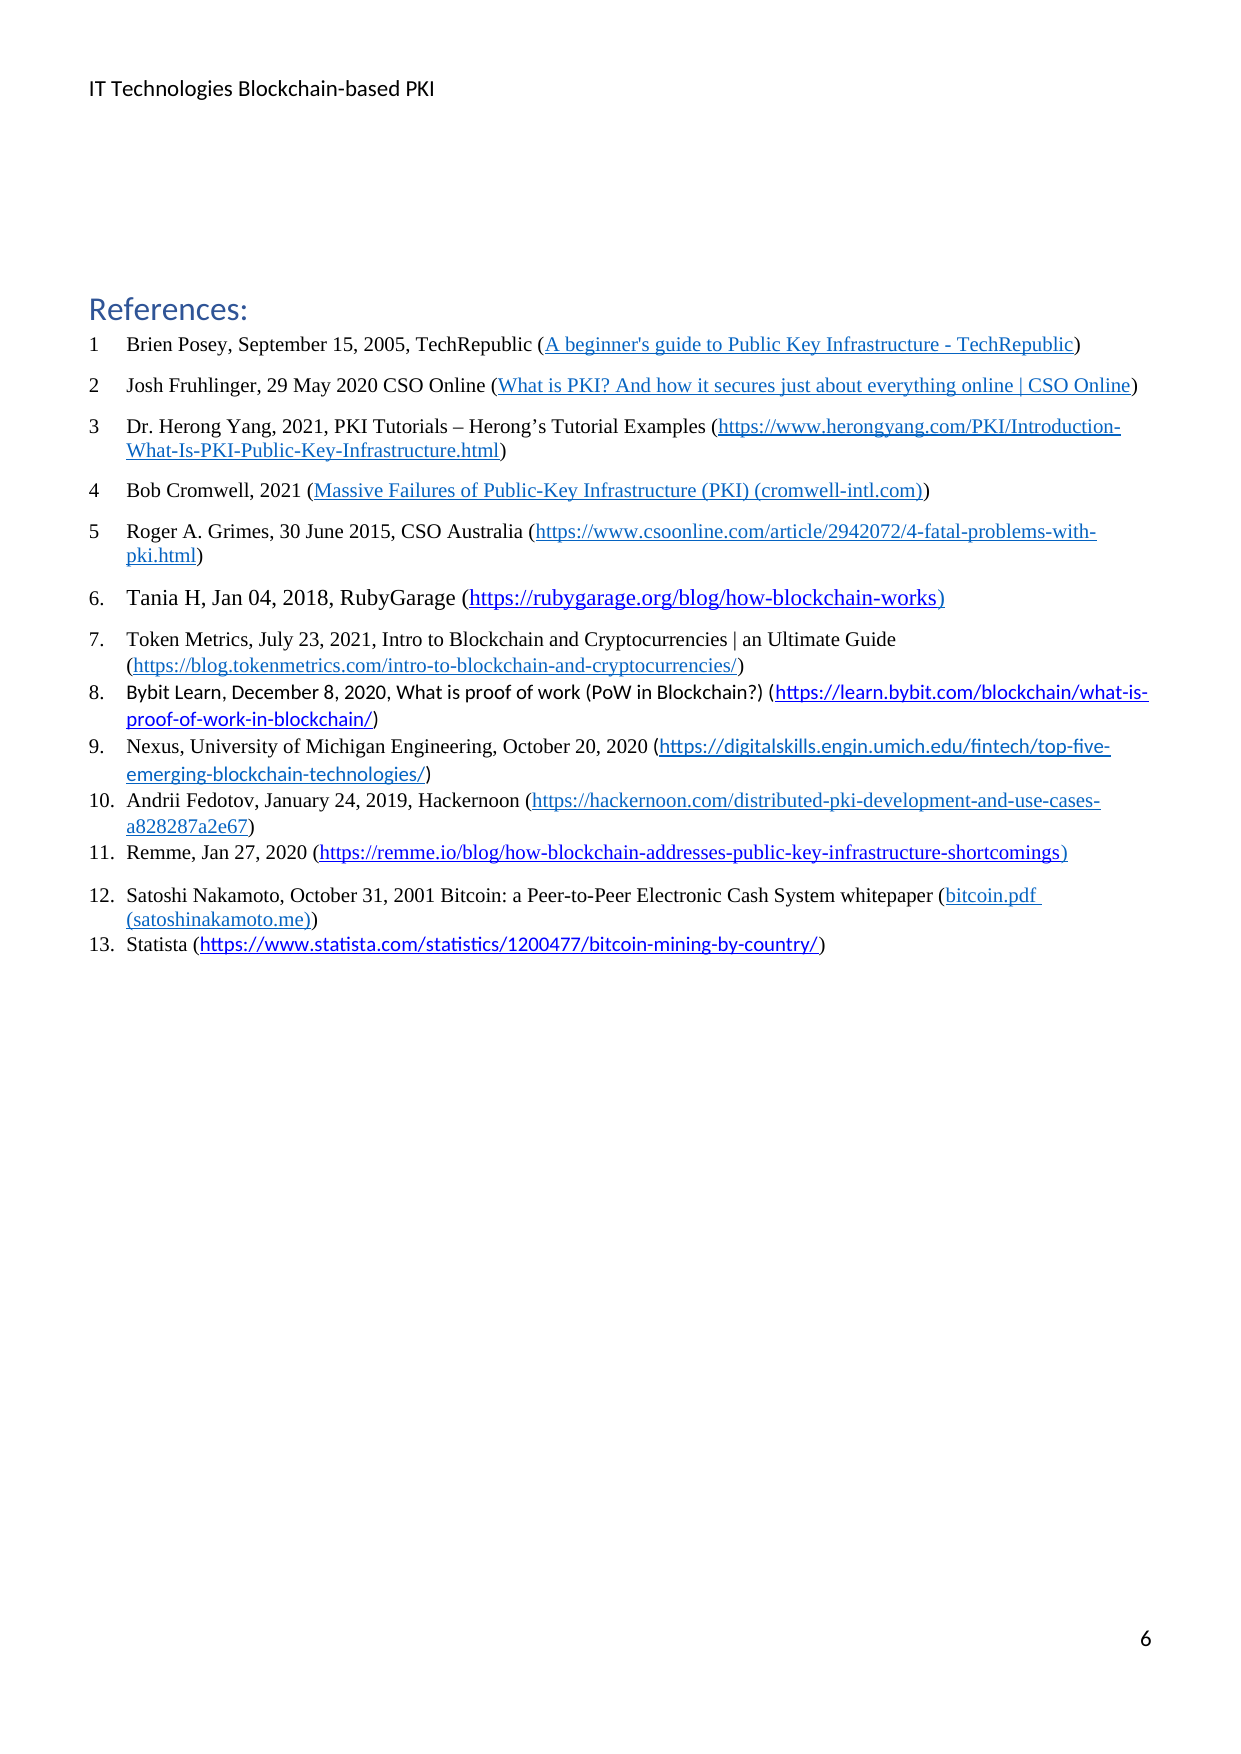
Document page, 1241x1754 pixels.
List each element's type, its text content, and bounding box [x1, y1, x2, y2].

list Nexus, University of Michigan Engineering, October 20, 2020 (https://digitalskills.engin.umich.edu/fintech/top-five-emerging-blockchain-technologies/) [89, 734, 1152, 786]
list Token Metrics, July 23, 2021, Intro to Blockchain and Cryptocurrencies | an Ultimate Guide (https://blog.tokenmetrics.com/intro-to-blockchain-and-cryptocurrencies/) [89, 627, 1152, 677]
list Dr. Herong Yang, 2021, PKI Tutorials – Herong’s Tutorial Examples (https://www.herongyang.com/PKI/Introduction-What-Is-PKI-Public-Key-Infrastructure.html) [89, 414, 1152, 462]
list Josh Fruhlinger, 29 May 2020 CSO Online (What is PKI? And how it secures just about everything online | CSO Online) [89, 373, 1152, 397]
list Brien Posey, September 15, 2005, TechRepublic (A beginner's guide to Public Key Infrastructure - TechRepublic) [89, 332, 1152, 356]
list Tania H, Jan 04, 2018, RubyGarage (https://rubygarage.org/blog/how-blockchain-works) [89, 584, 1152, 610]
list Bybit Learn, December 8, 2020, What is proof of work (PoW in Blockchain?) (https://learn.bybit.com/blockchain/what-is-proof-of-work-in-blockchain/) [89, 679, 1152, 732]
subtitle References: [89, 288, 1152, 329]
list Satoshi Nakamoto, October 31, 2001 Bitcoin: a Peer-to-Peer Electronic Cash System whitepaper (bitcoin.pdf (satoshinakamoto.me)) [89, 883, 1152, 931]
list Bob Cromwell, 2021 (Massive Failures of Public-Key Infrastructure (PKI) (cromwell-intl.com)) [89, 478, 1152, 502]
list Statista (https://www.statista.com/statistics/1200477/bitcoin-mining-by-country/) [89, 931, 1152, 956]
list Remme, Jan 27, 2020 (https://remme.io/blog/how-blockchain-addresses-public-key-infrastructure-shortcomings) [89, 840, 1152, 864]
list Roger A. Grimes, 30 June 2015, CSO Australia (https://www.csoonline.com/article/2942072/4-fatal-problems-with-pki.html) [89, 519, 1152, 567]
list Andrii Fedotov, January 24, 2019, Hackernoon (https://hackernoon.com/distributed-pki-development-and-use-cases-a828287a2e67) [89, 788, 1152, 838]
